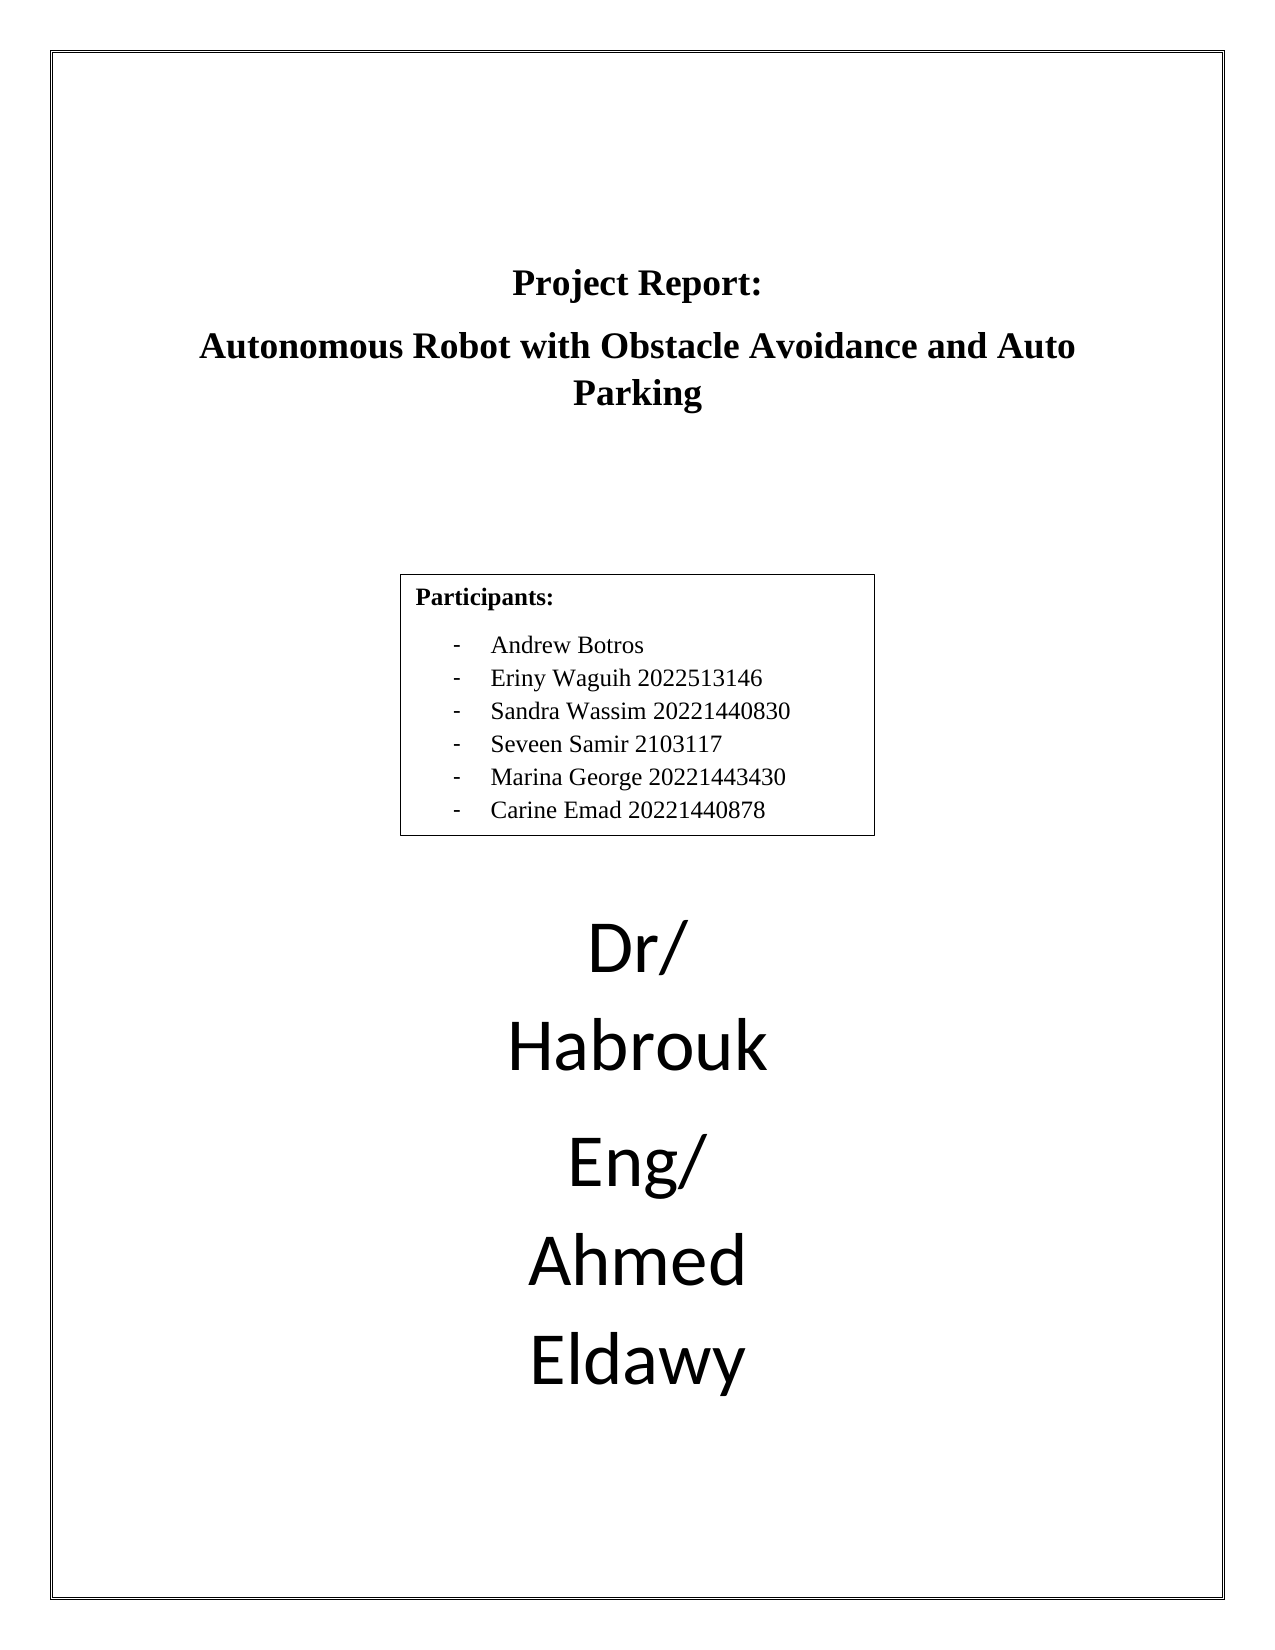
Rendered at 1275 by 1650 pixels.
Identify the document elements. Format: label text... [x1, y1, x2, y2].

text Autonomous Robot with Obstacle Avoidance and Auto Parking [150, 323, 1125, 413]
text Project Report: [150, 260, 1125, 303]
